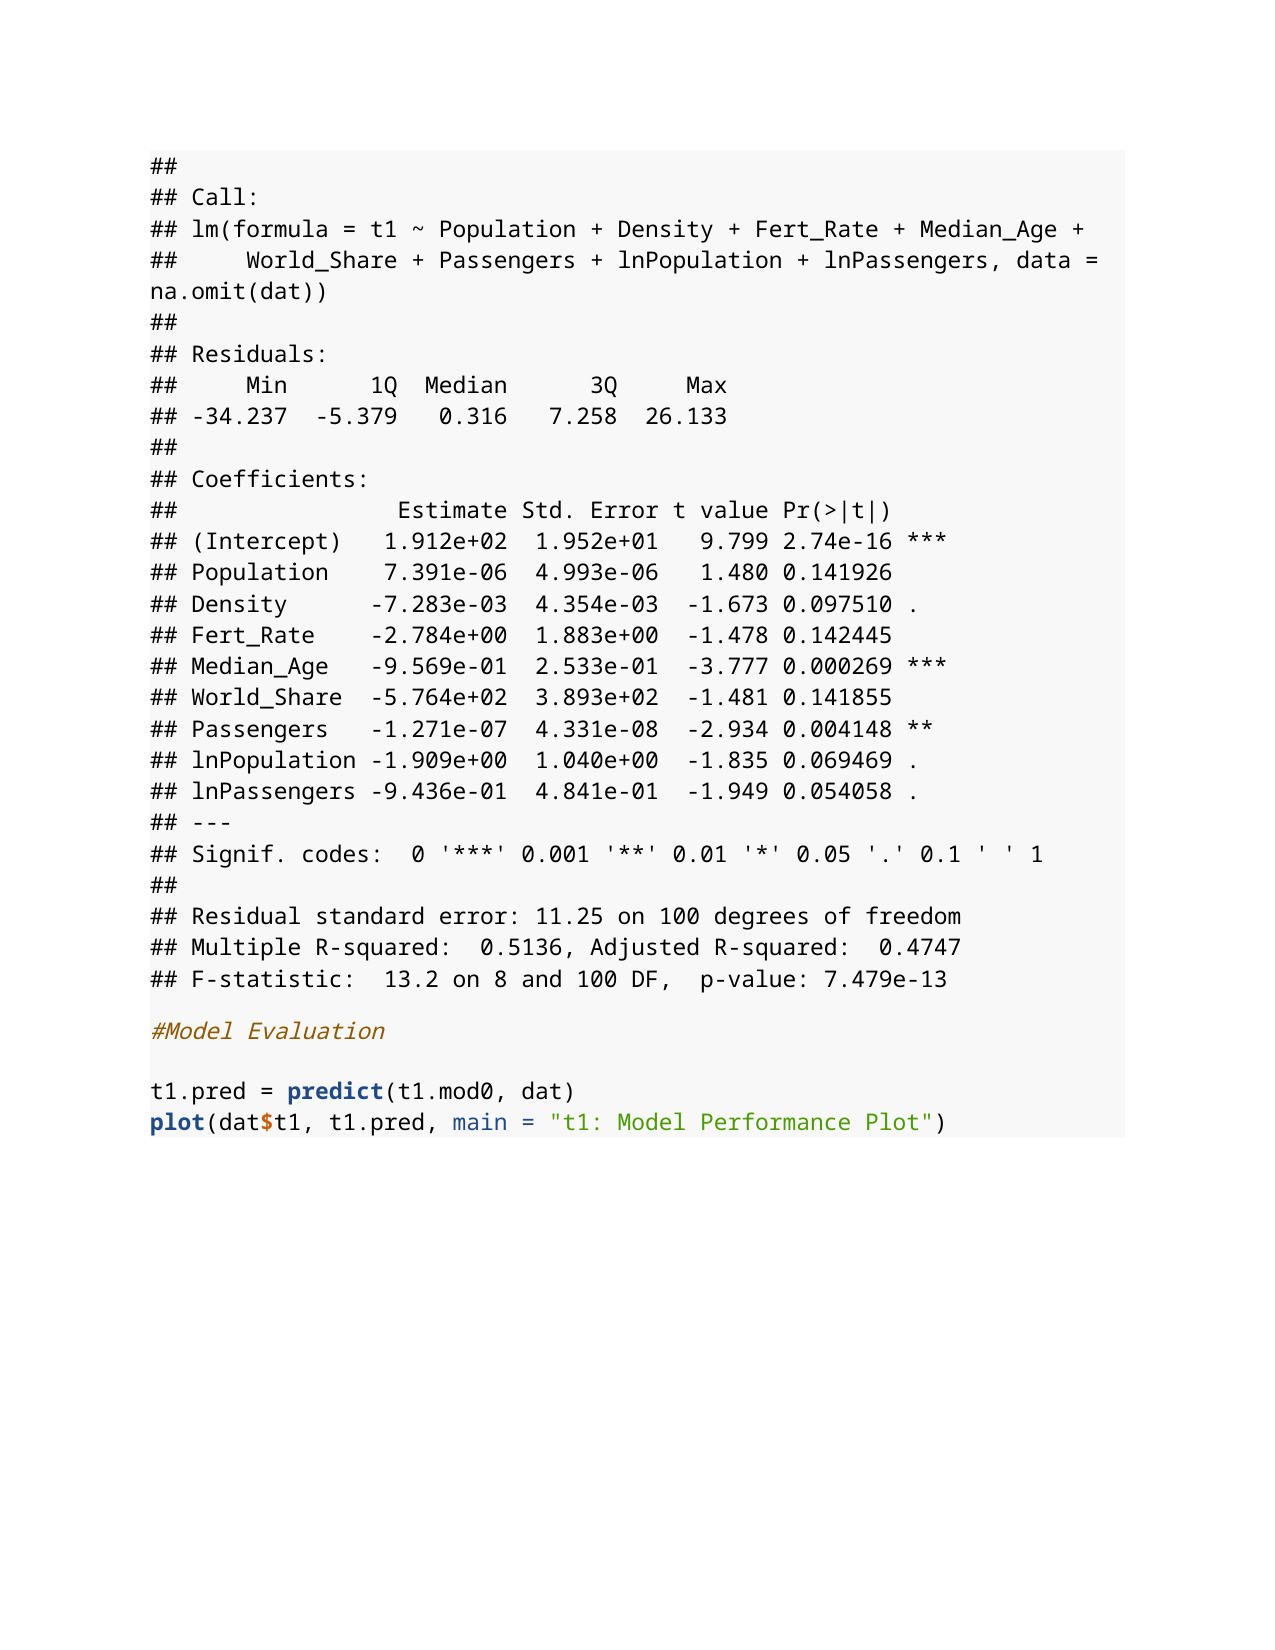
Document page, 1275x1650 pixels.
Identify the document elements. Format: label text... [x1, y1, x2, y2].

text #Model Evaluation t1.pred = predict(t1.mod0, dat) plot(dat$t1, t1.pred, main = "t1: Model Performance Plot") [150, 1014, 1125, 1137]
text ## ## Call: ## lm(formula = t1 ~ Population + Density + Fert_Rate + Median_Age + ## World_Share + Passengers + lnPopulation + lnPassengers, data = na.omit(dat)) ## ## Residuals: ## Min 1Q Median 3Q Max ## -34.237 -5.379 0.316 7.258 26.133 ## ## Coefficients: ## Estimate Std. Error t value Pr(>|t|) ## (Intercept) 1.912e+02 1.952e+01 9.799 2.74e-16 *** ## Population 7.391e-06 4.993e-06 1.480 0.141926 ## Density -7.283e-03 4.354e-03 -1.673 0.097510 . ## Fert_Rate -2.784e+00 1.883e+00 -1.478 0.142445 ## Median_Age -9.569e-01 2.533e-01 -3.777 0.000269 *** ## World_Share -5.764e+02 3.893e+02 -1.481 0.141855 ## Passengers -1.271e-07 4.331e-08 -2.934 0.004148 ** ## lnPopulation -1.909e+00 1.040e+00 -1.835 0.069469 . ## lnPassengers -9.436e-01 4.841e-01 -1.949 0.054058 . ## --- ## Signif. codes: 0 '***' 0.001 '**' 0.01 '*' 0.05 '.' 0.1 ' ' 1 ## ## Residual standard error: 11.25 on 100 degrees of freedom ## Multiple R-squared: 0.5136, Adjusted R-squared: 0.4747 ## F-statistic: 13.2 on 8 and 100 DF, p-value: 7.479e-13 [150, 150, 1125, 994]
